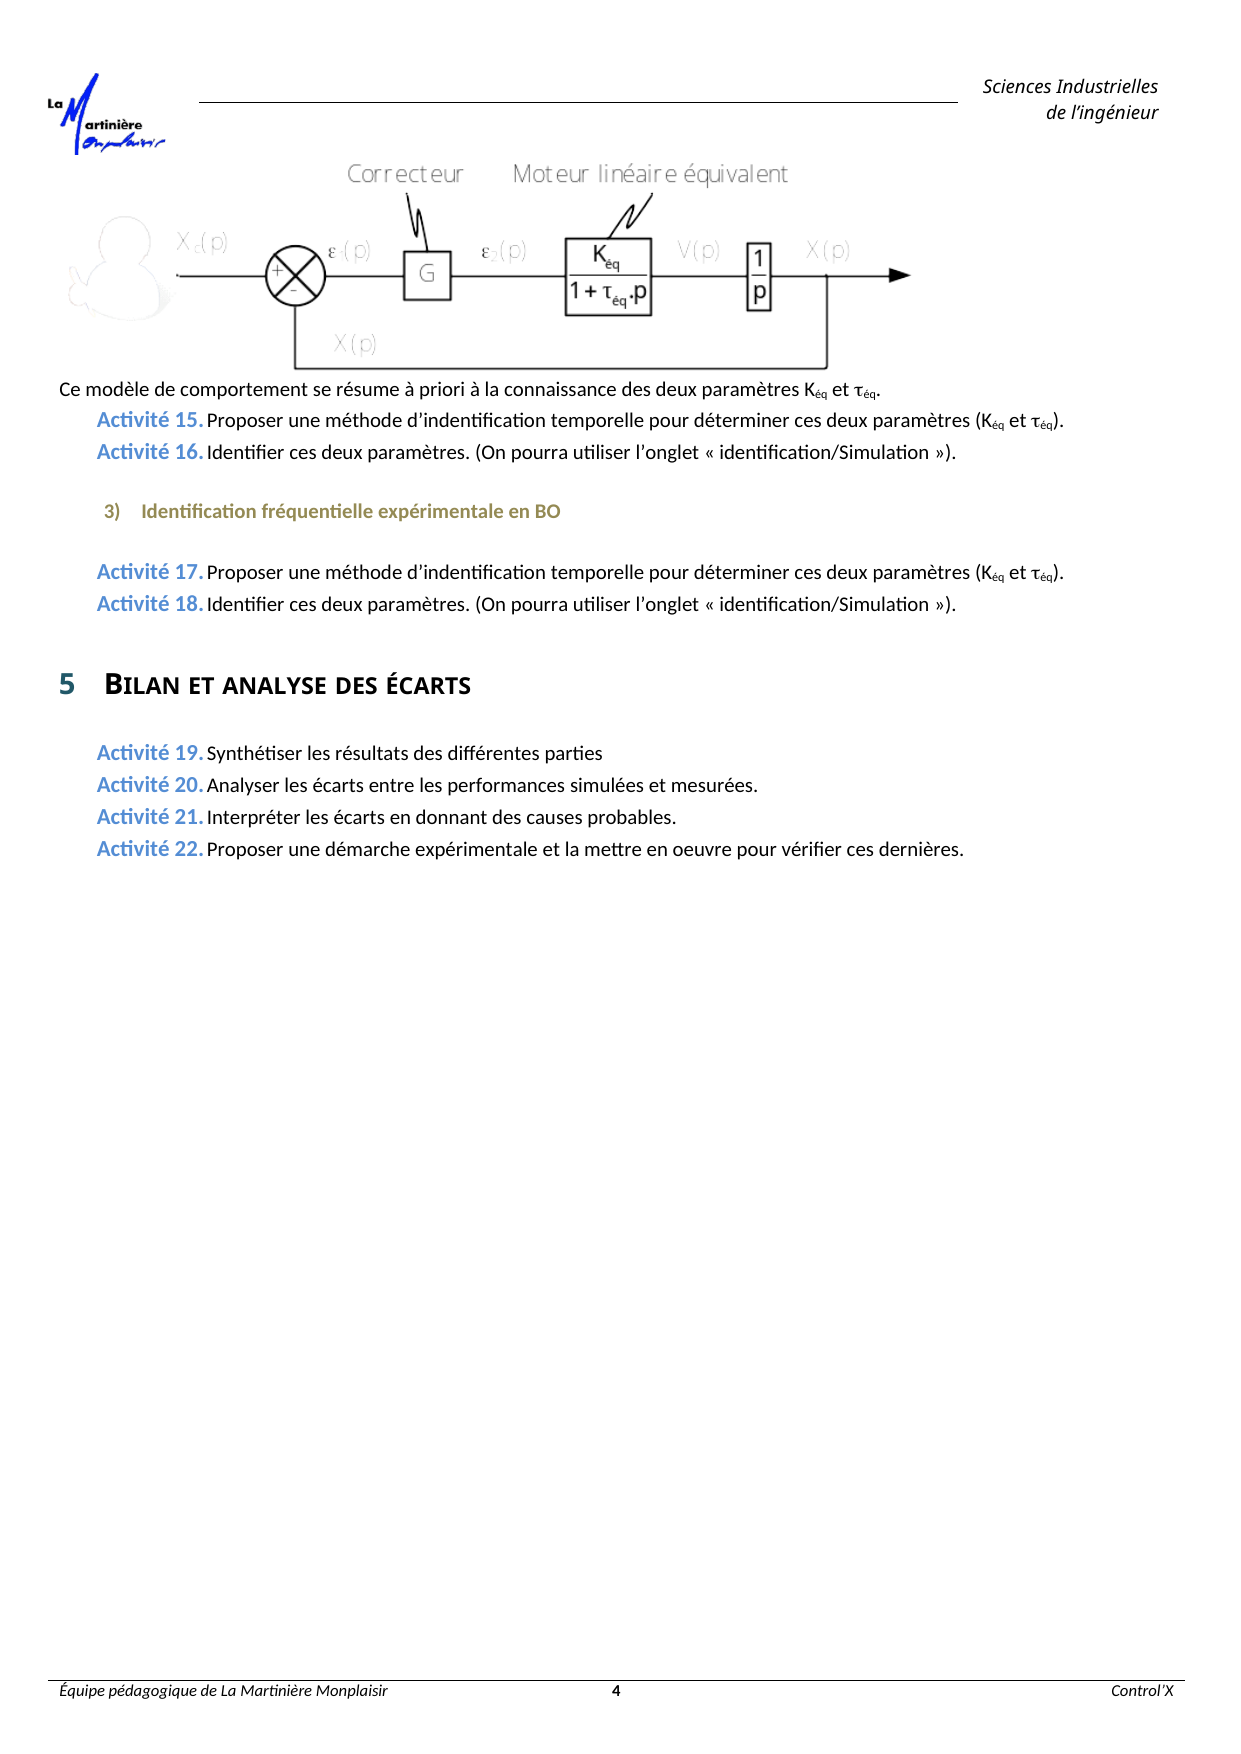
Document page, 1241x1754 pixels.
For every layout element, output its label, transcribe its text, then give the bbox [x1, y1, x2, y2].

list Identifier ces deux paramètres. (On pourra utiliser l’onglet « identification/Simulation »). [97, 437, 1181, 465]
picture [47, 73, 166, 171]
list Identification fréquentielle expérimentale en BO [103, 499, 1181, 524]
text Ce modèle de comportement se résume à priori à la connaissance des deux paramètres Kéq et éq. [59, 376, 1181, 401]
subtitle Bilan et analyse des écarts [58, 663, 1181, 703]
list Proposer une démarche expérimentale et la mettre en oeuvre pour vérifier ces dernières. [97, 834, 1181, 862]
list Interpréter les écarts en donnant des causes probables. [97, 802, 1181, 830]
list Synthétiser les résultats des différentes parties [97, 738, 1181, 766]
list Proposer une méthode d’indentification temporelle pour déterminer ces deux paramètres (Kéq et éq). [97, 405, 1181, 433]
list Proposer une méthode d’indentification temporelle pour déterminer ces deux paramètres (Kéq et éq). [97, 557, 1181, 585]
list Analyser les écarts entre les performances simulées et mesurées. [97, 770, 1181, 798]
list Identifier ces deux paramètres. (On pourra utiliser l’onglet « identification/Simulation »). [97, 589, 1181, 617]
